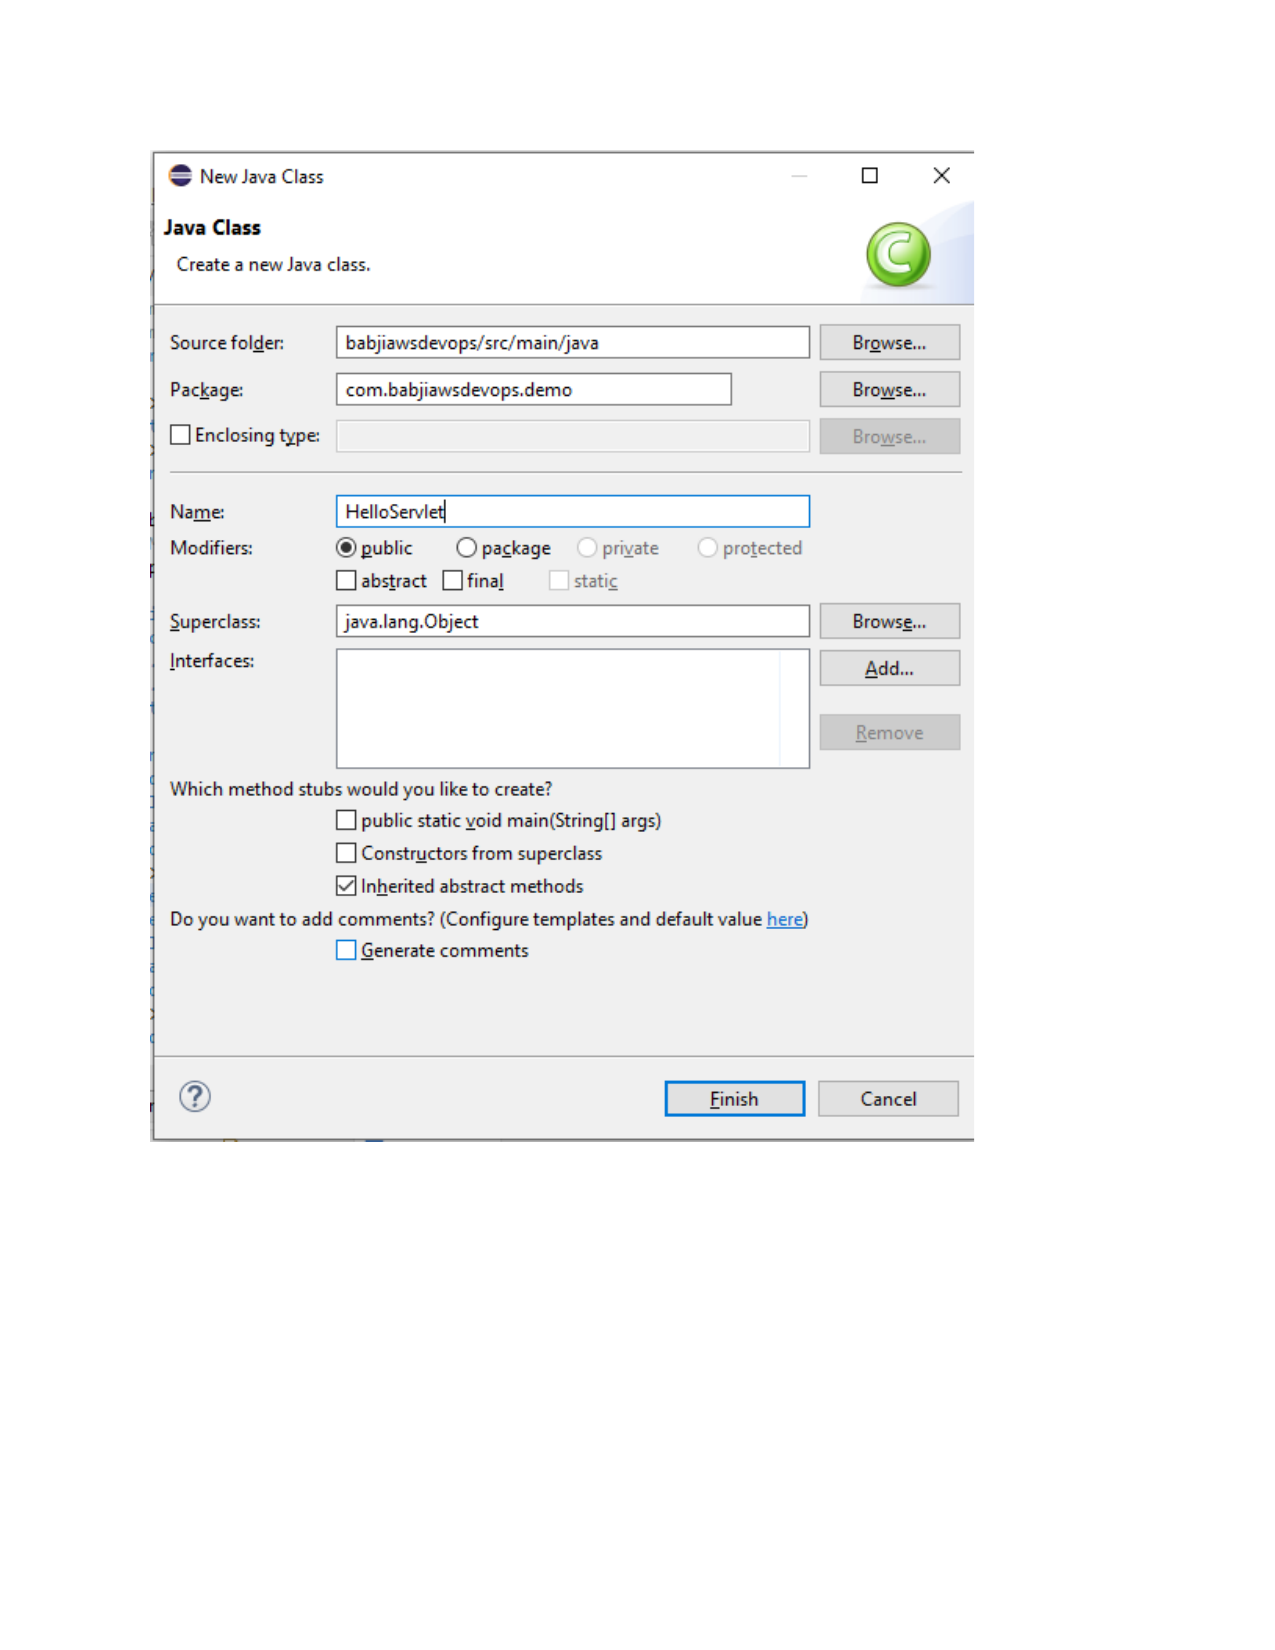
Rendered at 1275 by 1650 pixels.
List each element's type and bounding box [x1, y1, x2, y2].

picture [150, 150, 975, 1142]
